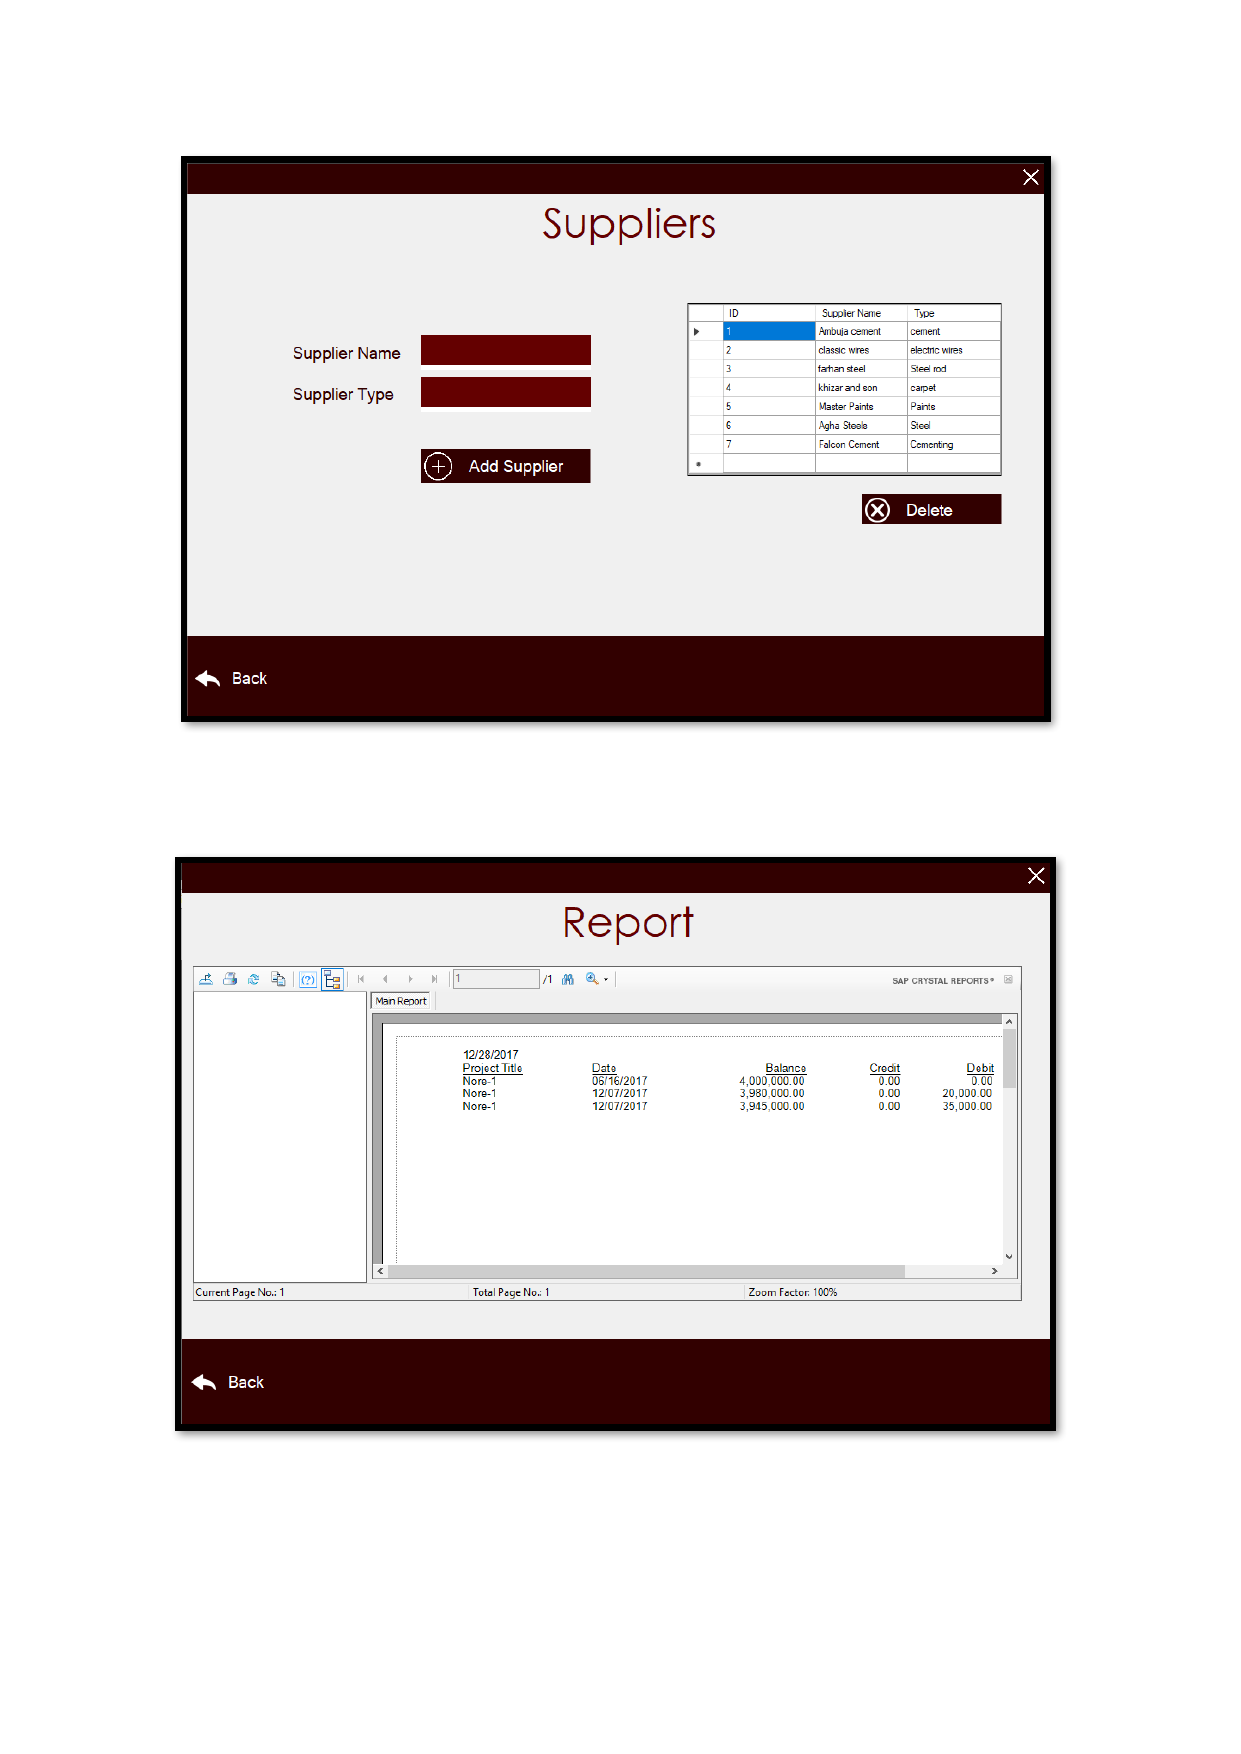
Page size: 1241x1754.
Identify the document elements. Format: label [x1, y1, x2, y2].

picture [181, 863, 1050, 1424]
picture [187, 163, 1044, 716]
